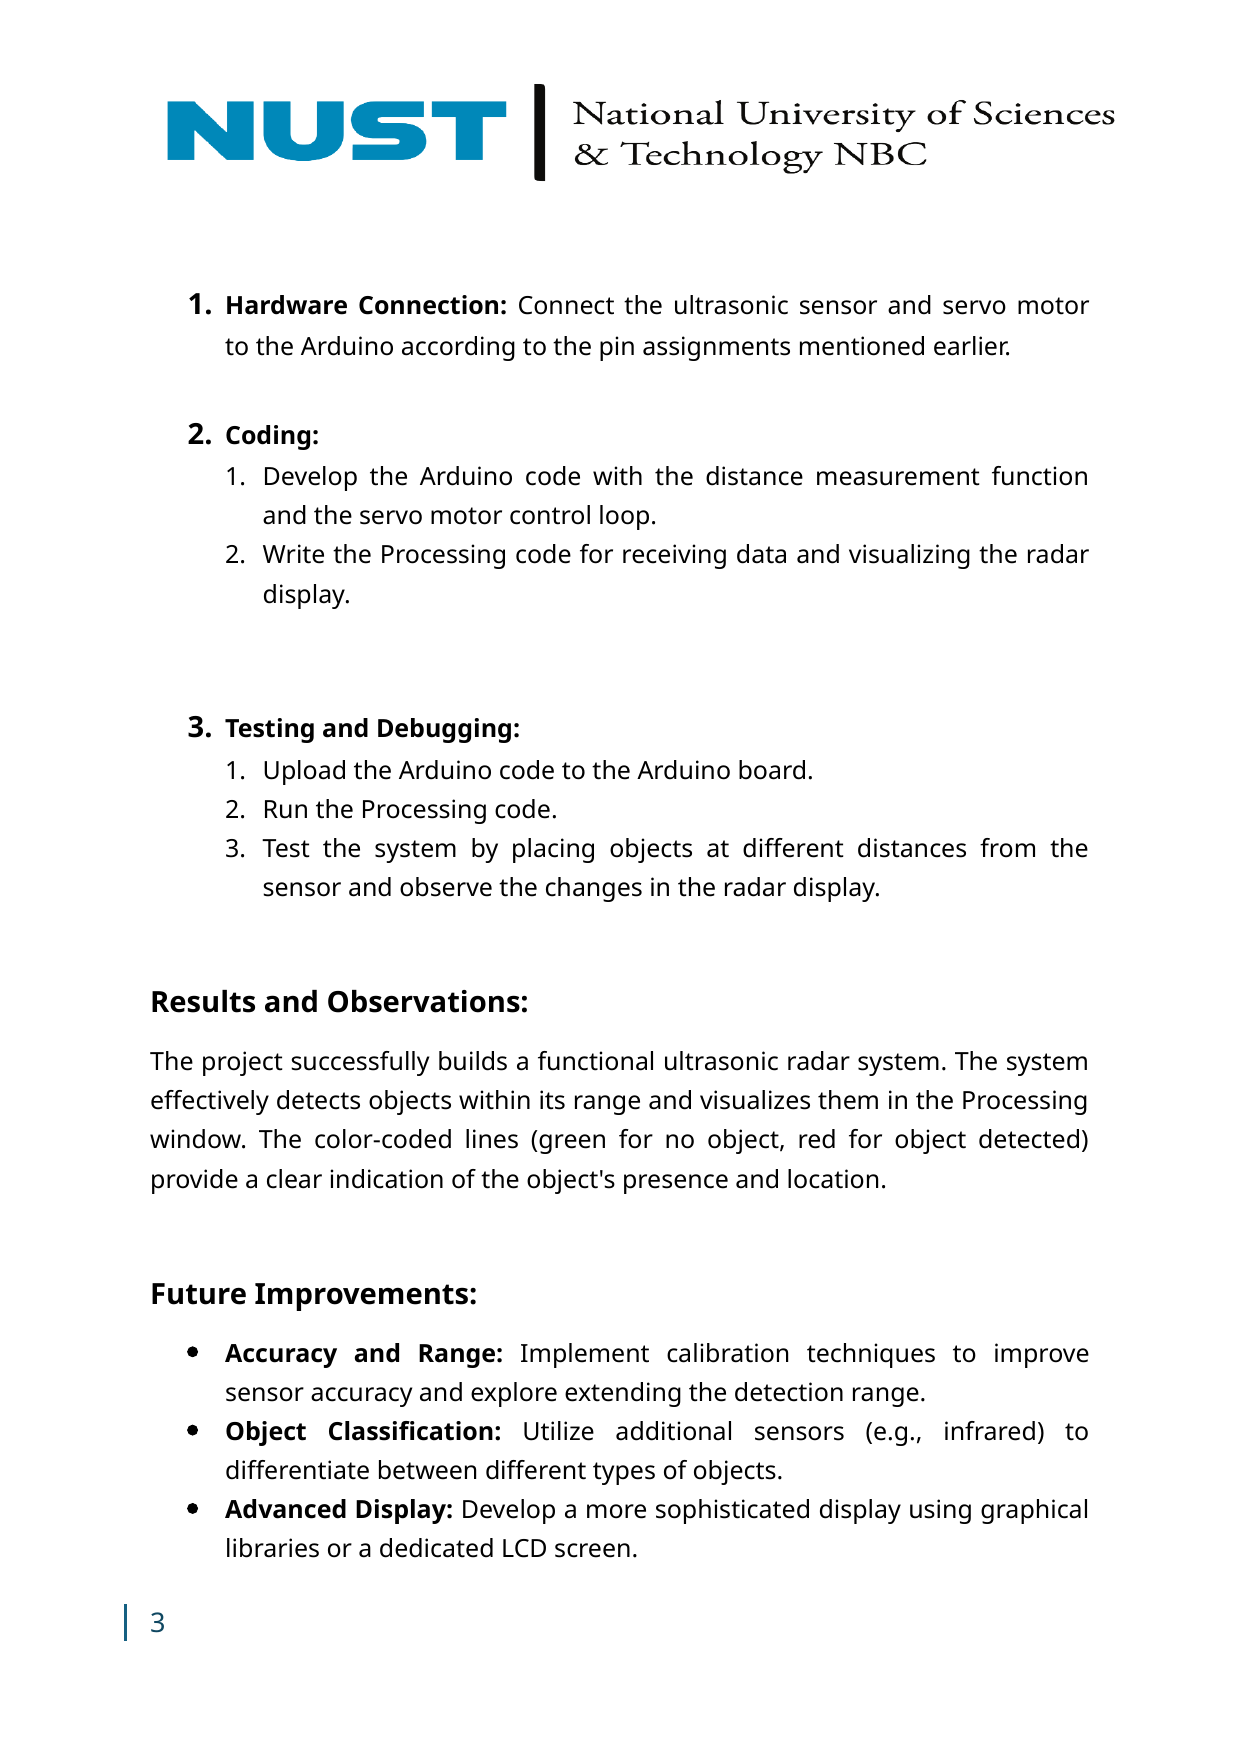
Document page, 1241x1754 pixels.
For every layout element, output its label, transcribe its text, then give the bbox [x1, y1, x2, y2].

text The project successfully builds a functional ultrasonic radar system. The system effectively detects objects within its range and visualizes them in the Processing window. The color-coded lines (green for no object, red for object detected) provide a clear indication of the object's presence and location. [150, 1044, 1090, 1195]
text Results and Observations: [150, 981, 1090, 1021]
list Advanced Display: Develop a more sophisticated display using graphical libraries or a dedicated LCD screen. [187, 1492, 1090, 1565]
list Upload the Arduino code to the Arduino board. [225, 752, 1090, 786]
list Accuracy and Range: Implement calibration techniques to improve sensor accuracy and explore extending the detection range. [187, 1335, 1090, 1408]
list Hardware Connection: Connect the ultrasonic sensor and servo motor to the Arduino according to the pin assignments mentioned earlier. [187, 283, 1090, 362]
list Write the Processing code for receiving data and visualizing the radar display. [225, 537, 1090, 610]
list Run the Processing code. [225, 791, 1090, 826]
list Develop the Arduino code with the distance measurement function and the servo motor control loop. [225, 459, 1090, 532]
picture [150, 73, 1125, 182]
list Coding: [187, 413, 1090, 453]
text Future Improvements: [150, 1273, 1090, 1313]
list Testing and Debugging: [187, 707, 1090, 746]
list Test the system by placing objects at different distances from the sensor and observe the changes in the radar display. [225, 831, 1090, 904]
list Object Classification: Utilize additional sensors (e.g., infrared) to differentiate between different types of objects. [187, 1413, 1090, 1487]
